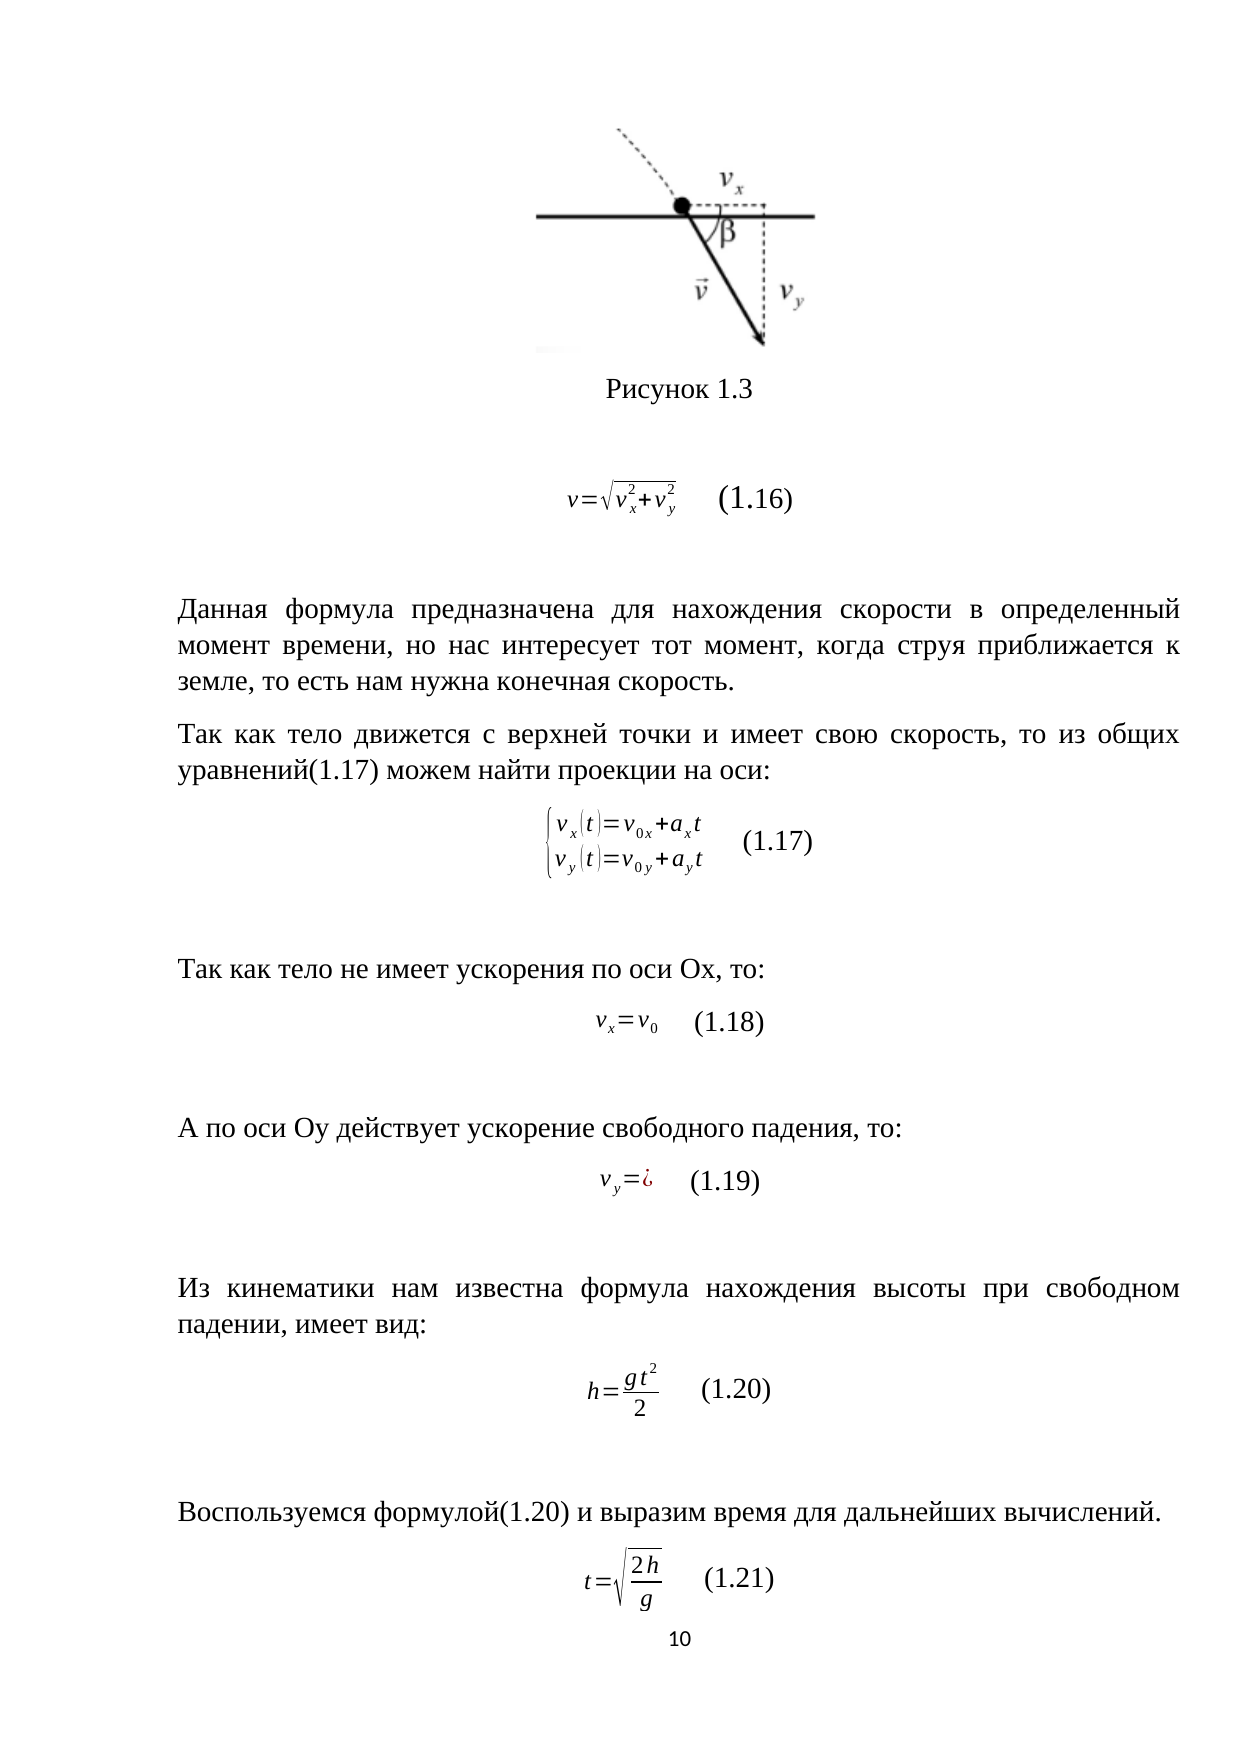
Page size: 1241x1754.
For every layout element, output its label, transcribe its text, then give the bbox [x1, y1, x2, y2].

text А по оси Oy действует ускорение свободного падения, то: [177, 1111, 1181, 1144]
text (1.21) [177, 1547, 1181, 1611]
text (1.20) [177, 1359, 1181, 1422]
text (1.19) [177, 1163, 1181, 1198]
text Рисунок 1.3 [177, 371, 1181, 405]
text Воспользуемся формулой(1.20) и выразим время для дальнейших вычислений. [177, 1494, 1181, 1528]
picture [527, 118, 831, 353]
text Из кинематики нам известна формула нахождения высоты при свободном падении, имеет вид: [177, 1270, 1181, 1340]
text Так как тело движется с верхней точки и имеет свою скорость, то из общих уравнений(1.17) можем найти проекции на оси: [177, 716, 1181, 786]
text Данная формула предназначена для нахождения скорости в определенный момент времени, но нас интересует тот момент, когда струя приближается к земле, то есть нам нужна конечная скорость. [177, 591, 1181, 697]
text (1.18) [177, 1004, 1181, 1038]
text (1.16) [177, 477, 1181, 519]
text (1.17) [177, 805, 1181, 879]
text Так как тело не имеет ускорения по оси Ox, то: [177, 951, 1181, 984]
